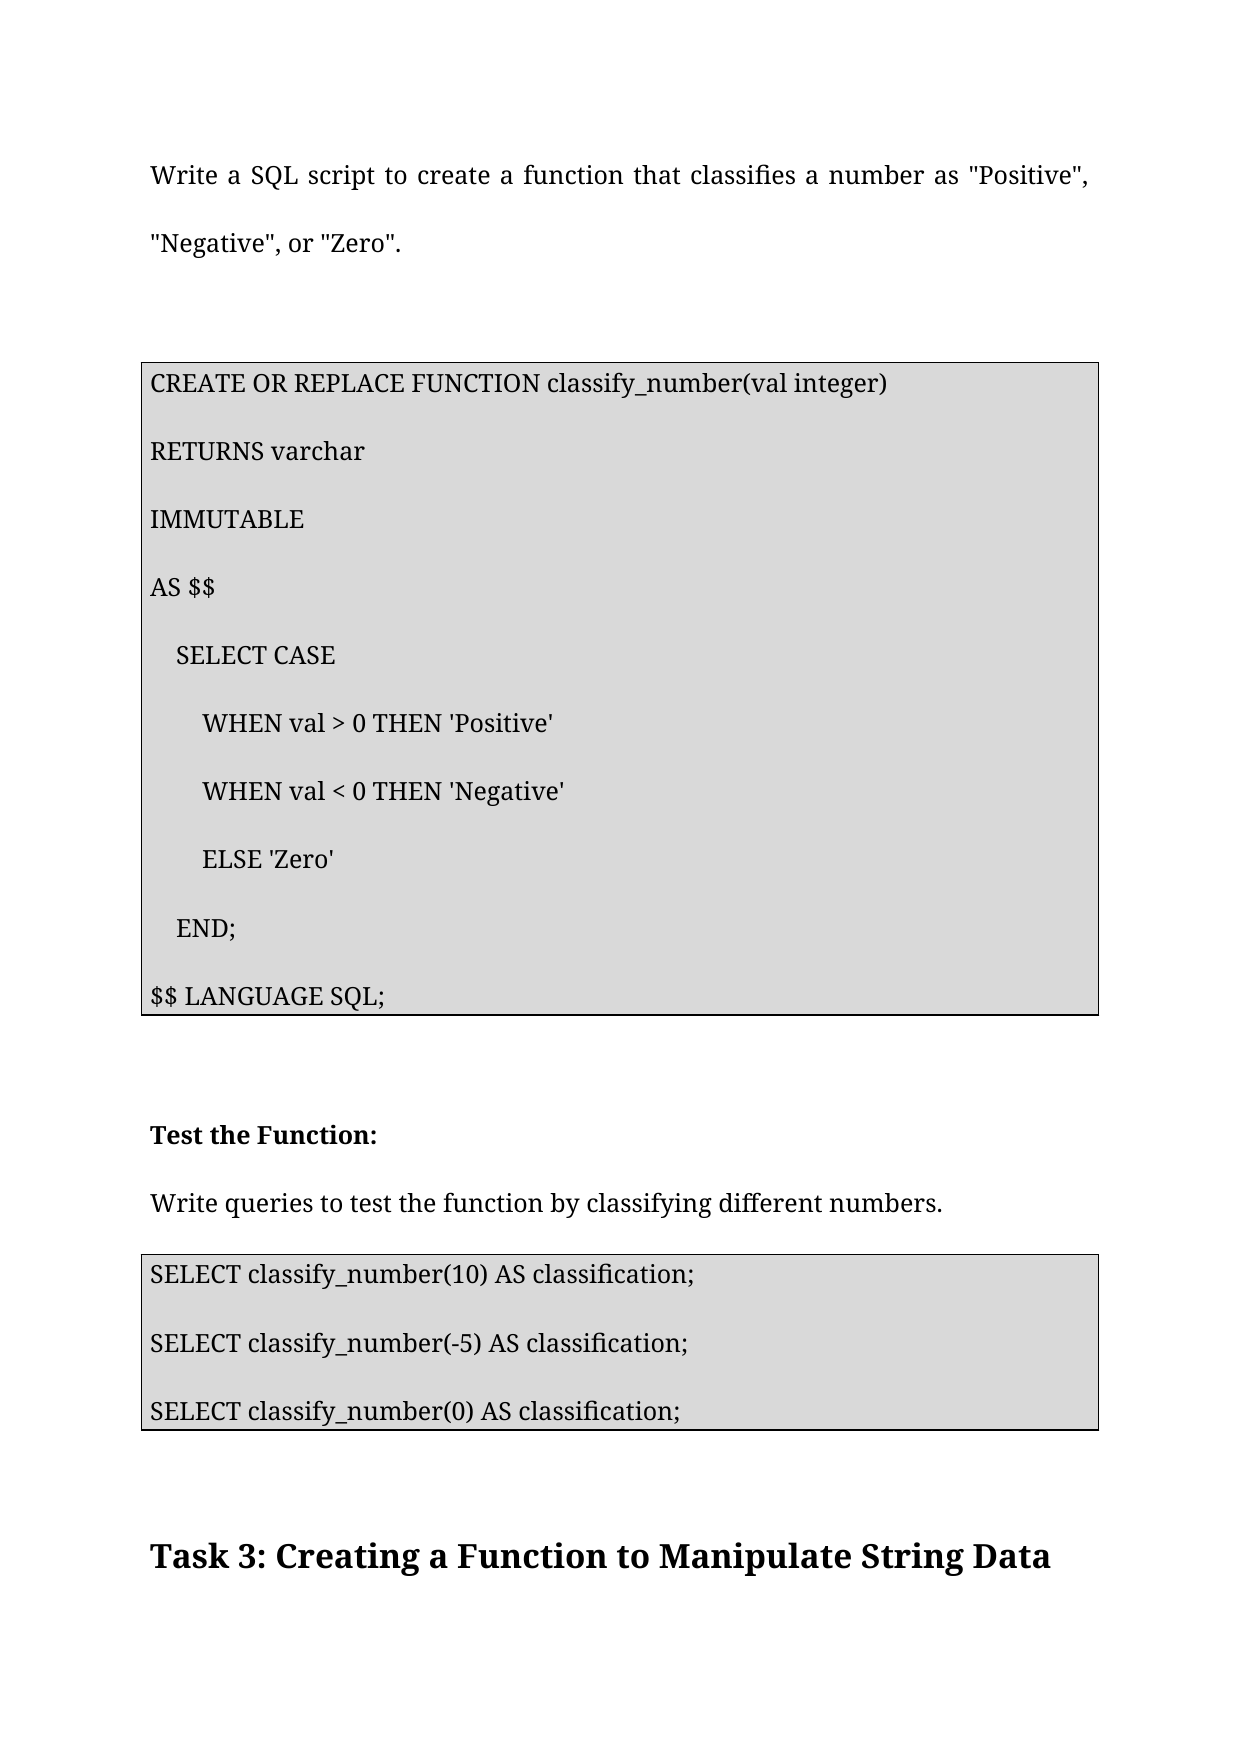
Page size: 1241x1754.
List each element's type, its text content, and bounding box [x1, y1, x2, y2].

text WHEN val > 0 THEN 'Positive' [142, 703, 1098, 740]
text SELECT classify_number(0) AS classification; [142, 1390, 1098, 1429]
text AS $$ [142, 567, 1098, 604]
text CREATE OR REPLACE FUNCTION classify_number(val integer) [142, 363, 1098, 399]
text SELECT classify_number(10) AS classification; [142, 1255, 1098, 1291]
text Write queries to test the function by classifying different numbers. [150, 1186, 1090, 1220]
text Test the Function: [150, 1118, 1090, 1152]
text SELECT classify_number(-5) AS classification; [142, 1322, 1098, 1359]
text SELECT CASE [142, 635, 1098, 672]
text ELSE 'Zero' [142, 839, 1098, 876]
text Task 3: Creating a Function to Manipulate String Data [150, 1533, 1090, 1578]
text END; [142, 907, 1098, 944]
text Write a SQL script to create a function that classifies a number as "Positive", "Negative", or "Zero". [150, 158, 1090, 260]
text RETURNS varchar [142, 430, 1098, 467]
text IMMUTABLE [142, 498, 1098, 536]
text WHEN val < 0 THEN 'Negative' [142, 771, 1098, 808]
text $$ LANGUAGE SQL; [142, 975, 1098, 1014]
